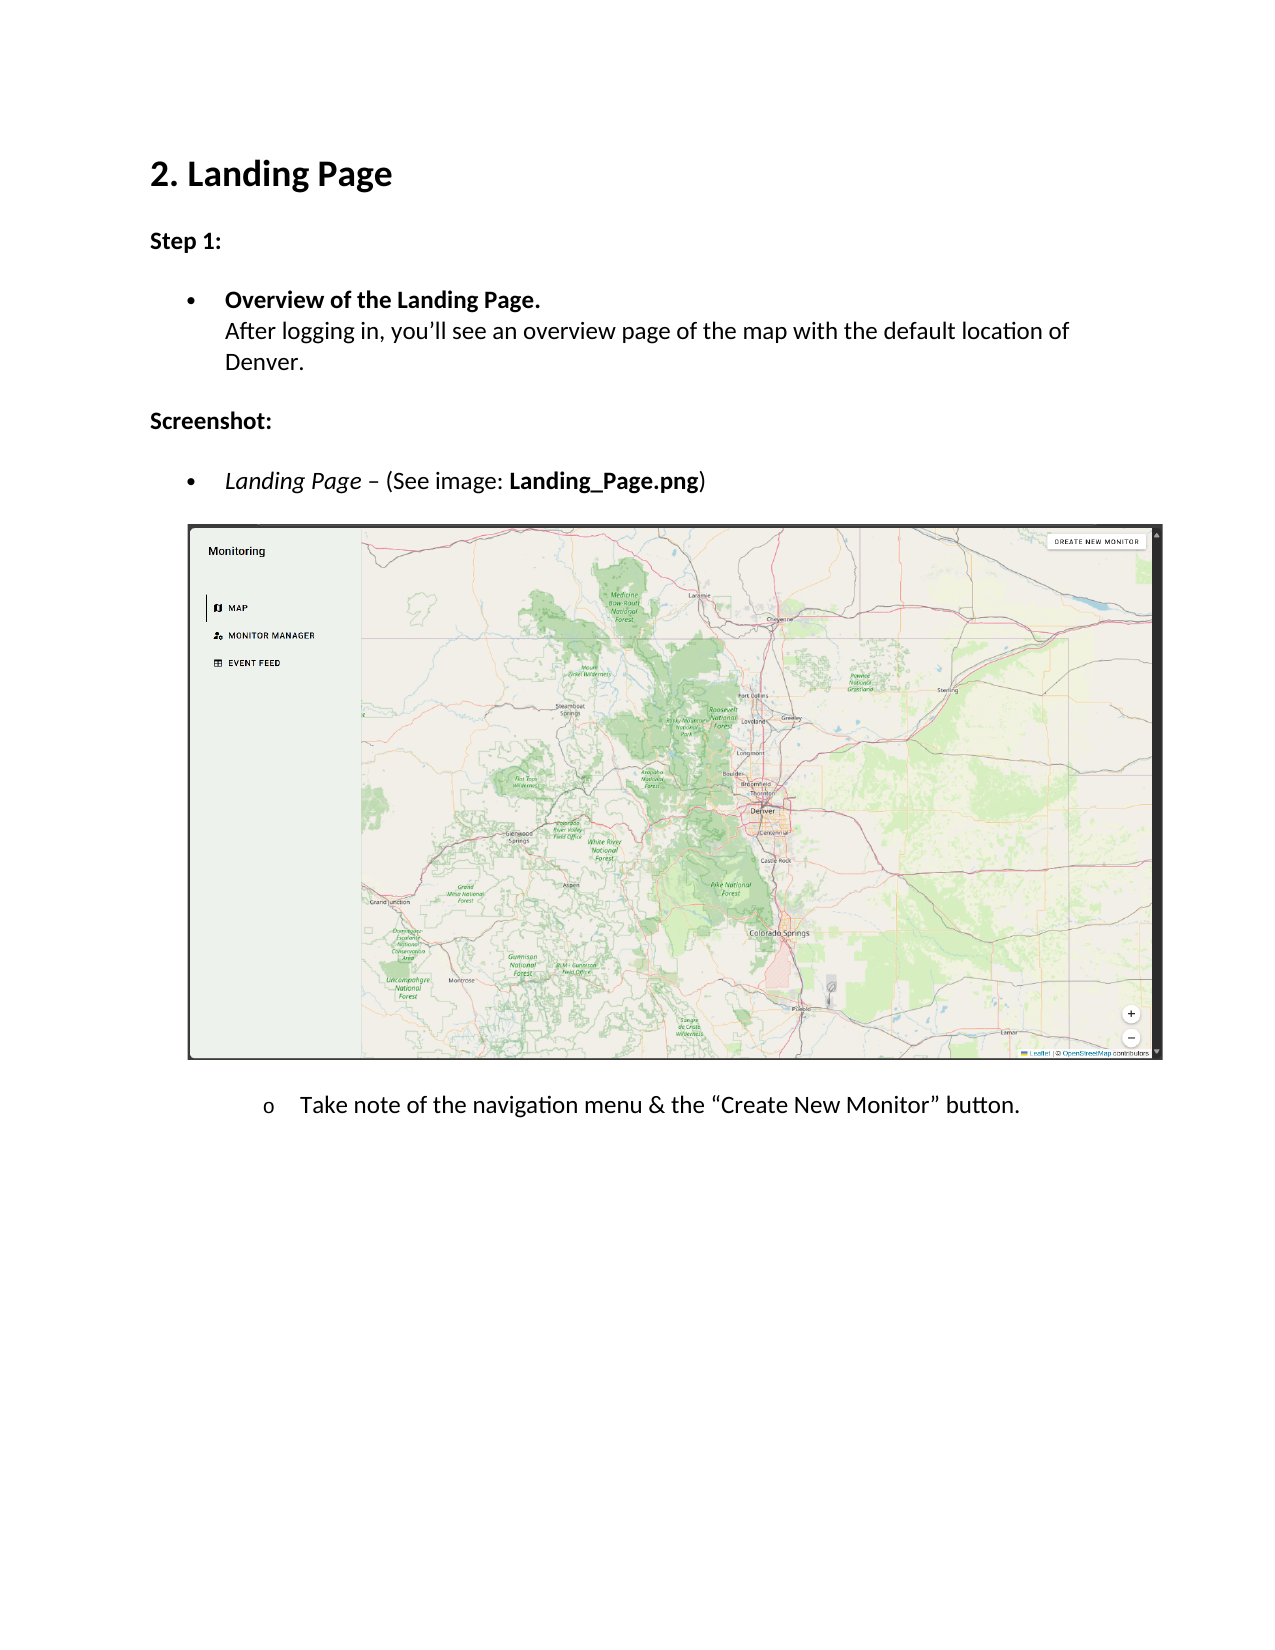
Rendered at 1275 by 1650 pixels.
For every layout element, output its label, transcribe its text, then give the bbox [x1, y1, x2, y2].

list Take note of the navigation menu & the “Create New Monitor” button. [262, 1089, 1125, 1119]
text Step 1: [150, 225, 1125, 256]
text 2. Landing Page [150, 150, 1125, 196]
text Screenshot: [150, 405, 1125, 436]
picture [187, 524, 1163, 1060]
list Overview of the Landing Page. After logging in, you’ll see an overview page of the map with the default location of Denver. [187, 285, 1125, 376]
list Landing Page – (See image: Landing_Page.png) [187, 465, 1125, 496]
